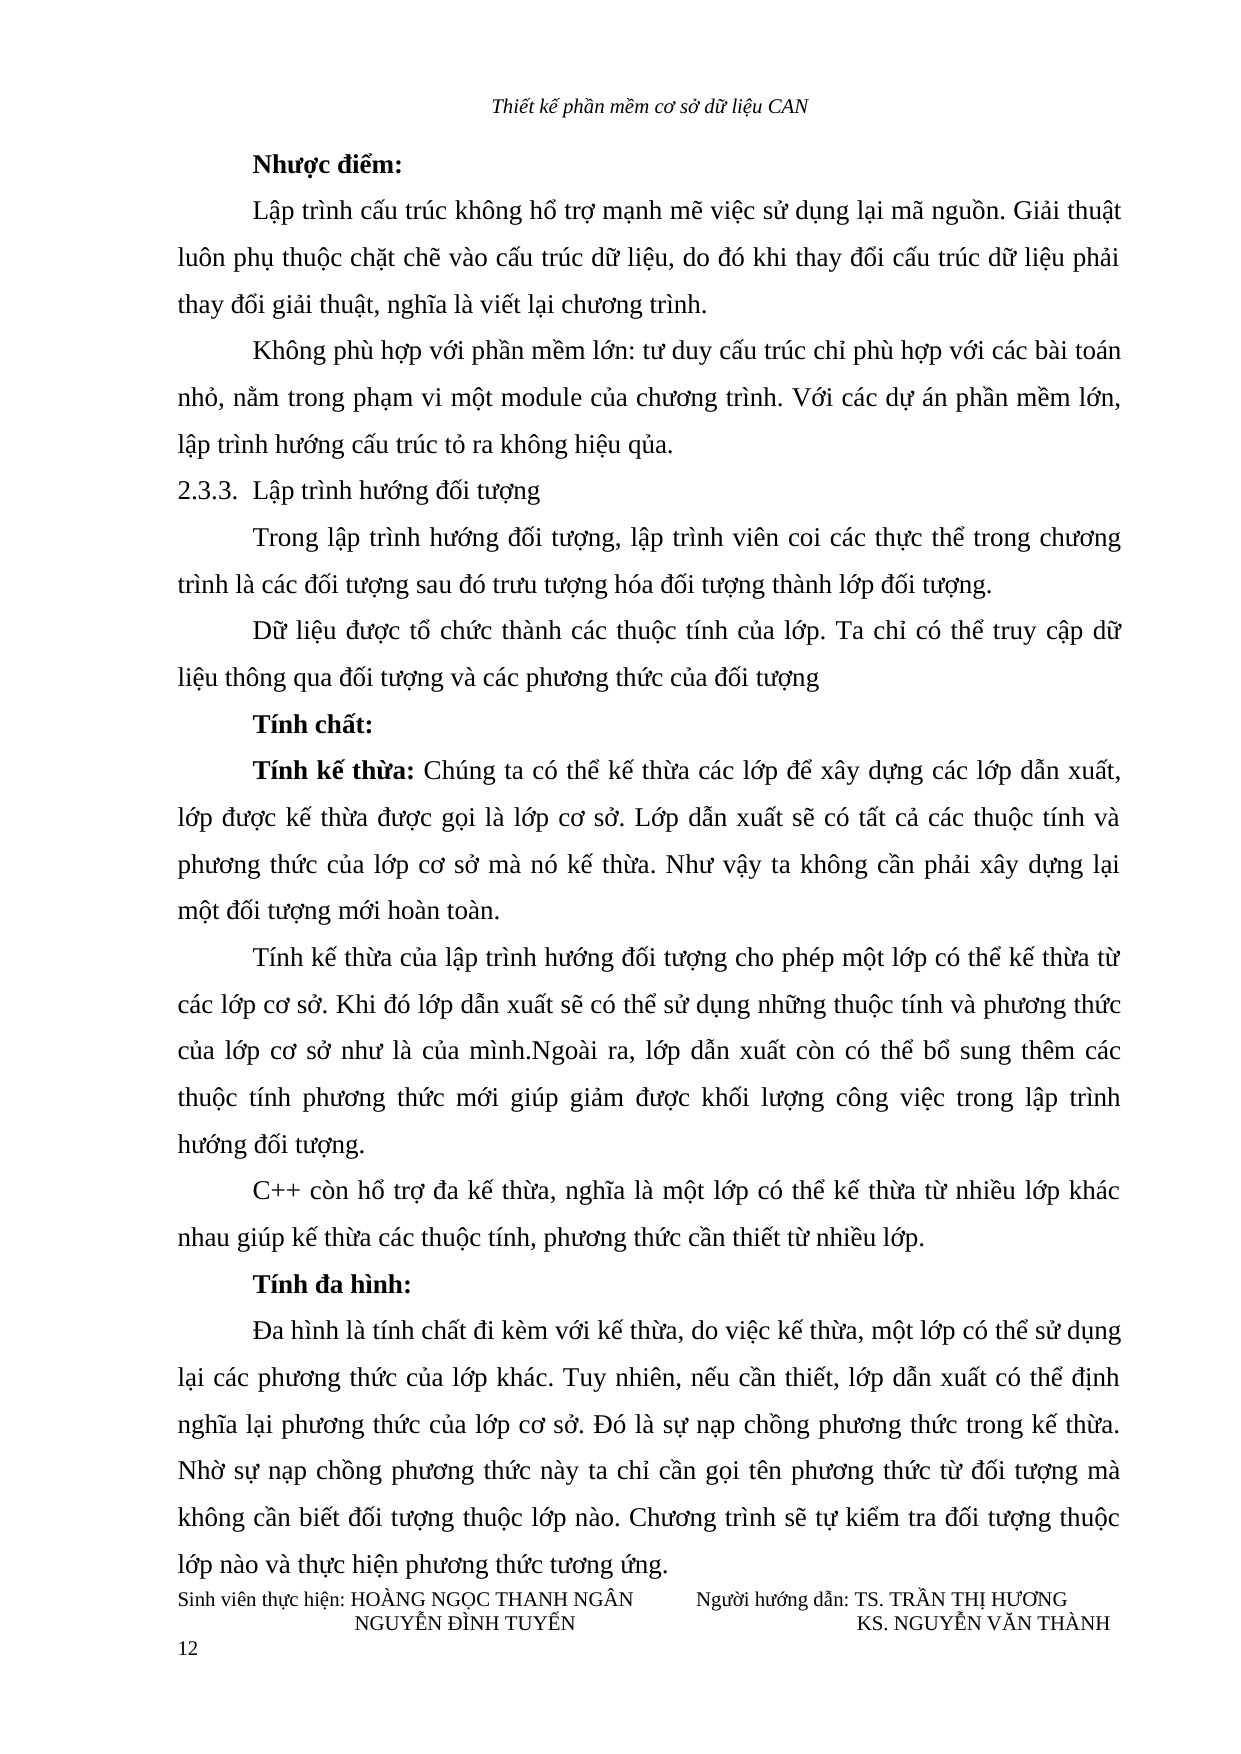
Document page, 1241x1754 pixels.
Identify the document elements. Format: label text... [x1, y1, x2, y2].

text Nhược điểm: [177, 148, 1122, 179]
text Dữ liệu được tổ chức thành các thuộc tính của lớp. Ta chỉ có thể truy cập dữ liệu thông qua đối tượng và các phương thức của đối tượng [177, 614, 1122, 692]
text Tính đa hình: [177, 1268, 1122, 1299]
list Lập trình hướng đối tượng [177, 474, 1122, 506]
text C++ còn hổ trợ đa kế thừa, nghĩa là một lớp có thể kế thừa từ nhiều lớp khác nhau giúp kế thừa các thuộc tính, phương thức cần thiết từ nhiều lớp. [177, 1174, 1122, 1252]
text Tính chất: [177, 708, 1122, 739]
text Lập trình cấu trúc không hổ trợ mạnh mẽ việc sử dụng lại mã nguồn. Giải thuật luôn phụ thuộc chặt chẽ vào cấu trúc dữ liệu, do đó khi thay đổi cấu trúc dữ liệu phải thay đổi giải thuật, nghĩa là viết lại chương trình. [177, 194, 1122, 319]
text Tính kế thừa của lập trình hướng đối tượng cho phép một lớp có thể kế thừa từ các lớp cơ sở. Khi đó lớp dẫn xuất sẽ có thể sử dụng những thuộc tính và phương thức của lớp cơ sở như là của mình.Ngoài ra, lớp dẫn xuất còn có thể bổ sung thêm các thuộc tính phương thức mới giúp giảm được khối lượng công việc trong lập trình hướng đối tượng. [177, 941, 1122, 1159]
text Tính kế thừa: Chúng ta có thể kế thừa các lớp để xây dựng các lớp dẫn xuất, lớp được kế thừa được gọi là lớp cơ sở. Lớp dẫn xuất sẽ có tất cả các thuộc tính và phương thức của lớp cơ sở mà nó kế thừa. Như vậy ta không cần phải xây dựng lại một đối tượng mới hoàn toàn. [177, 754, 1122, 926]
text Trong lập trình hướng đối tượng, lập trình viên coi các thực thể trong chương trình là các đối tượng sau đó trưu tượng hóa đối tượng thành lớp đối tượng. [177, 521, 1122, 599]
text Không phù hợp với phần mềm lớn: tư duy cấu trúc chỉ phù hợp với các bài toán nhỏ, nằm trong phạm vi một module của chương trình. Với các dự án phần mềm lớn, lập trình hướng cấu trúc tỏ ra không hiệu qủa. [177, 334, 1122, 459]
text Đa hình là tính chất đi kèm với kế thừa, do việc kế thừa, một lớp có thể sử dụng lại các phương thức của lớp khác. Tuy nhiên, nếu cần thiết, lớp dẫn xuất có thể định nghĩa lại phương thức của lớp cơ sở. Đó là sự nạp chồng phương thức trong kế thừa. Nhờ sự nạp chồng phương thức này ta chỉ cần gọi tên phương thức từ đối tượng mà không cần biết đối tượng thuộc lớp nào. Chương trình sẽ tự kiểm tra đối tượng thuộc lớp nào và thực hiện phương thức tương ứng. [177, 1314, 1122, 1579]
